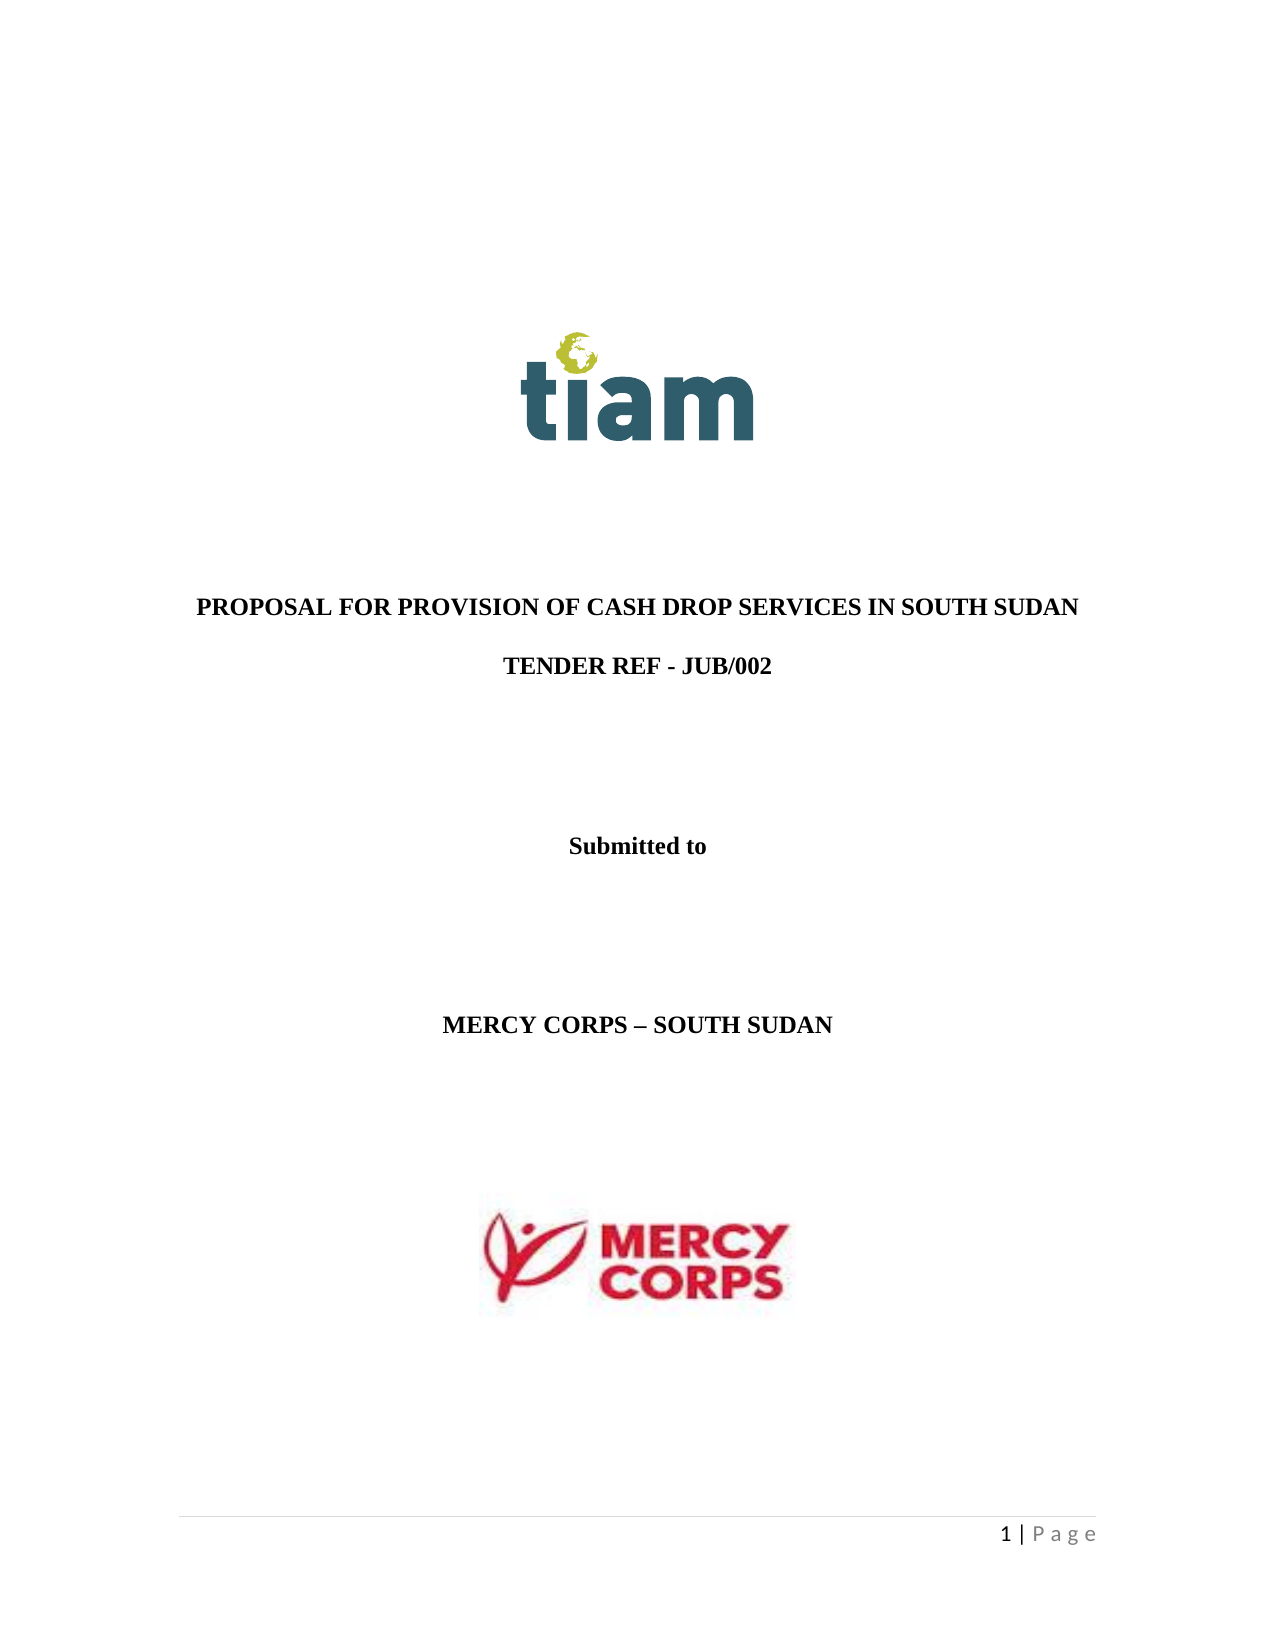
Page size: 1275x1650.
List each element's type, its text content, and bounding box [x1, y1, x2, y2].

text Submitted to [521, 831, 754, 859]
picture [478, 1132, 797, 1397]
text MERCY CORPS – SOUTH SUDAN [179, 1010, 1096, 1039]
text TENDER REF - JUB/002 [189, 651, 1085, 680]
text PROPOSAL FOR PROVISION OF CASH DROP SERVICES IN SOUTH SUDAN [189, 592, 1085, 620]
picture [556, 332, 598, 374]
